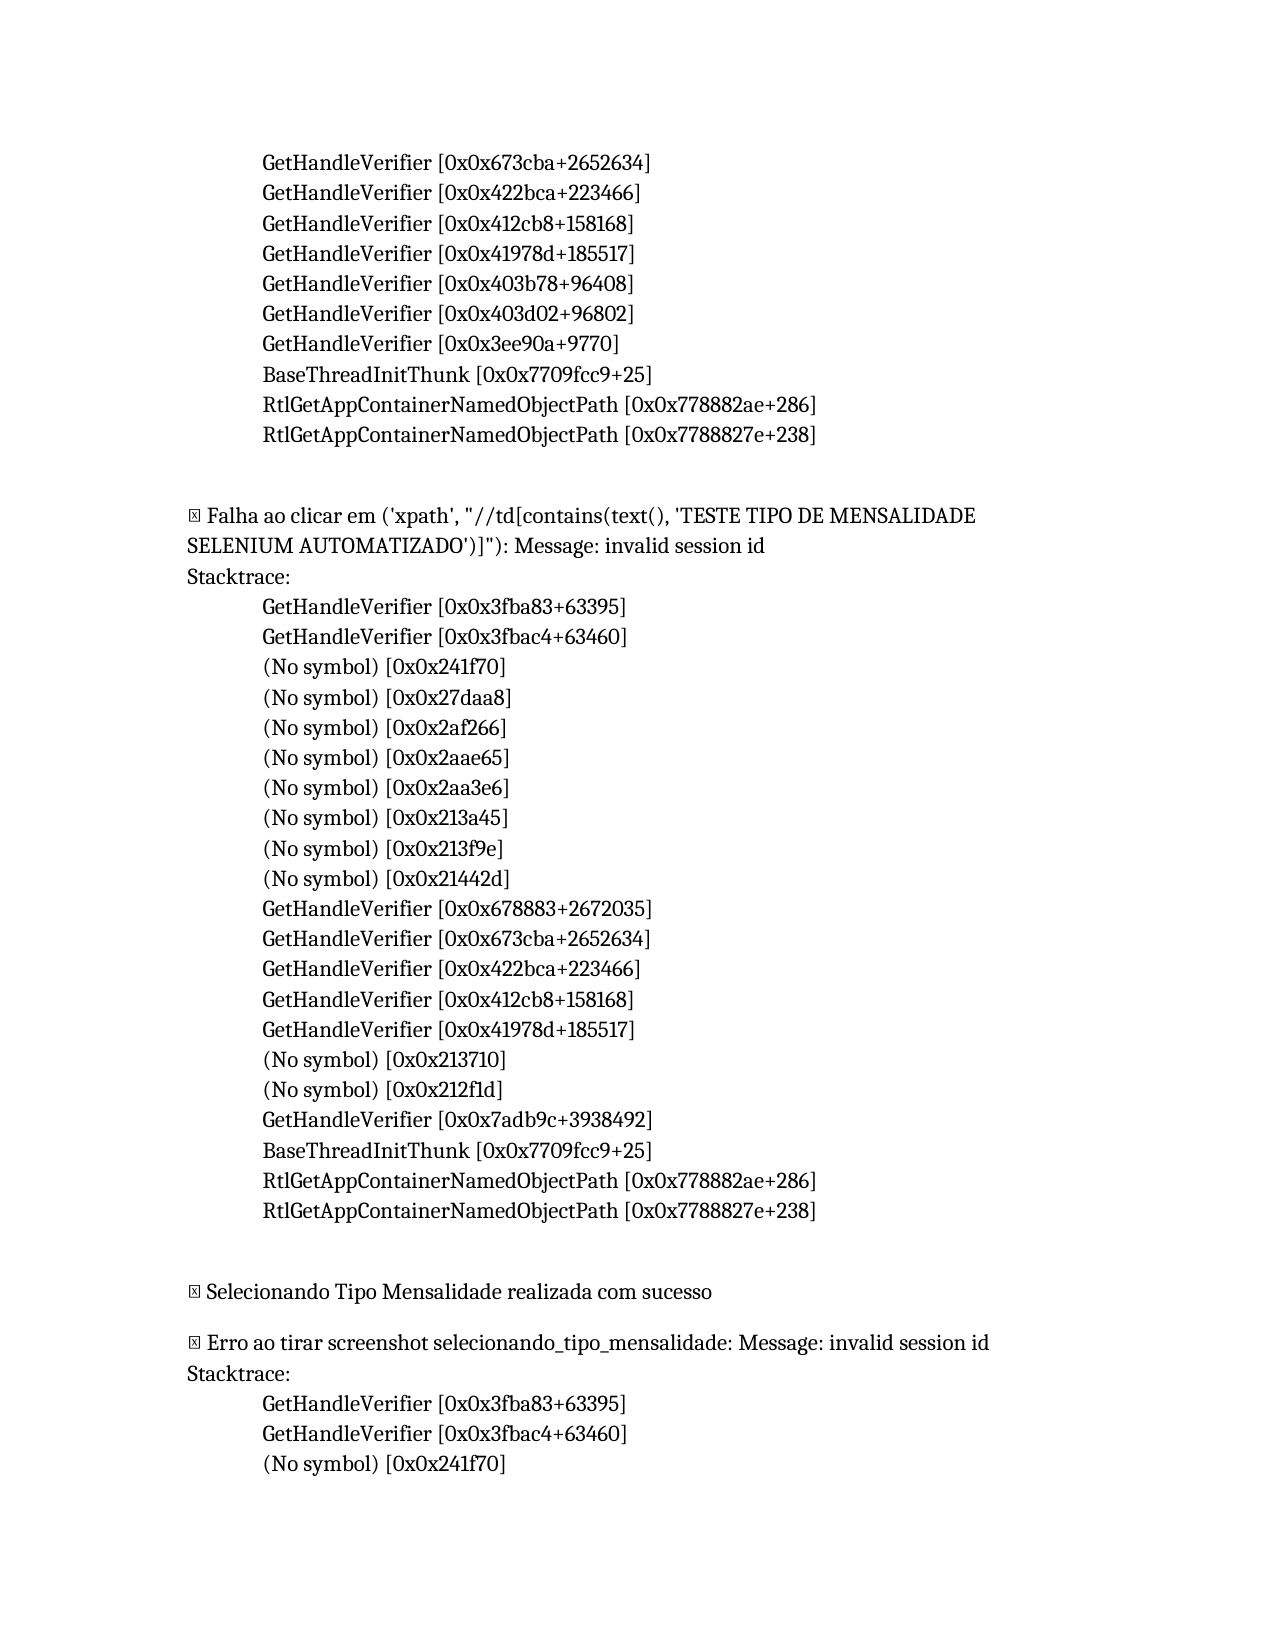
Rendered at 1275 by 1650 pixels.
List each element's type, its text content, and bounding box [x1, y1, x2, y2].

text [187, 1330, 1087, 1477]
text ✅ Selecionando Tipo Mensalidade realizada com sucesso [187, 1279, 1087, 1306]
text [187, 150, 1087, 478]
text ❌ Falha ao clicar em ('xpath', "//td[contains(text(), 'TESTE TIPO DE MENSALIDADE SELENIUM AUTOMATIZADO')]"): Message: invalid session id Stacktrace: GetHandleVerifier [0x0x3fba83+63395] GetHandleVerifier [0x0x3fbac4+63460] (No symbol) [0x0x241f70] (No symbol) [0x0x27daa8] (No symbol) [0x0x2af266] (No symbol) [0x0x2aae65] (No symbol) [0x0x2aa3e6] (No symbol) [0x0x213a45] (No symbol) [0x0x213f9e] (No symbol) [0x0x21442d] GetHandleVerifier [0x0x678883+2672035] GetHandleVerifier [0x0x673cba+2652634] GetHandleVerifier [0x0x422bca+223466] GetHandleVerifier [0x0x412cb8+158168] GetHandleVerifier [0x0x41978d+185517] (No symbol) [0x0x213710] (No symbol) [0x0x212f1d] GetHandleVerifier [0x0x7adb9c+3938492] BaseThreadInitThunk [0x0x7709fcc9+25] RtlGetAppContainerNamedObjectPath [0x0x778882ae+286] RtlGetAppContainerNamedObjectPath [0x0x7788827e+238] [187, 503, 1087, 1254]
